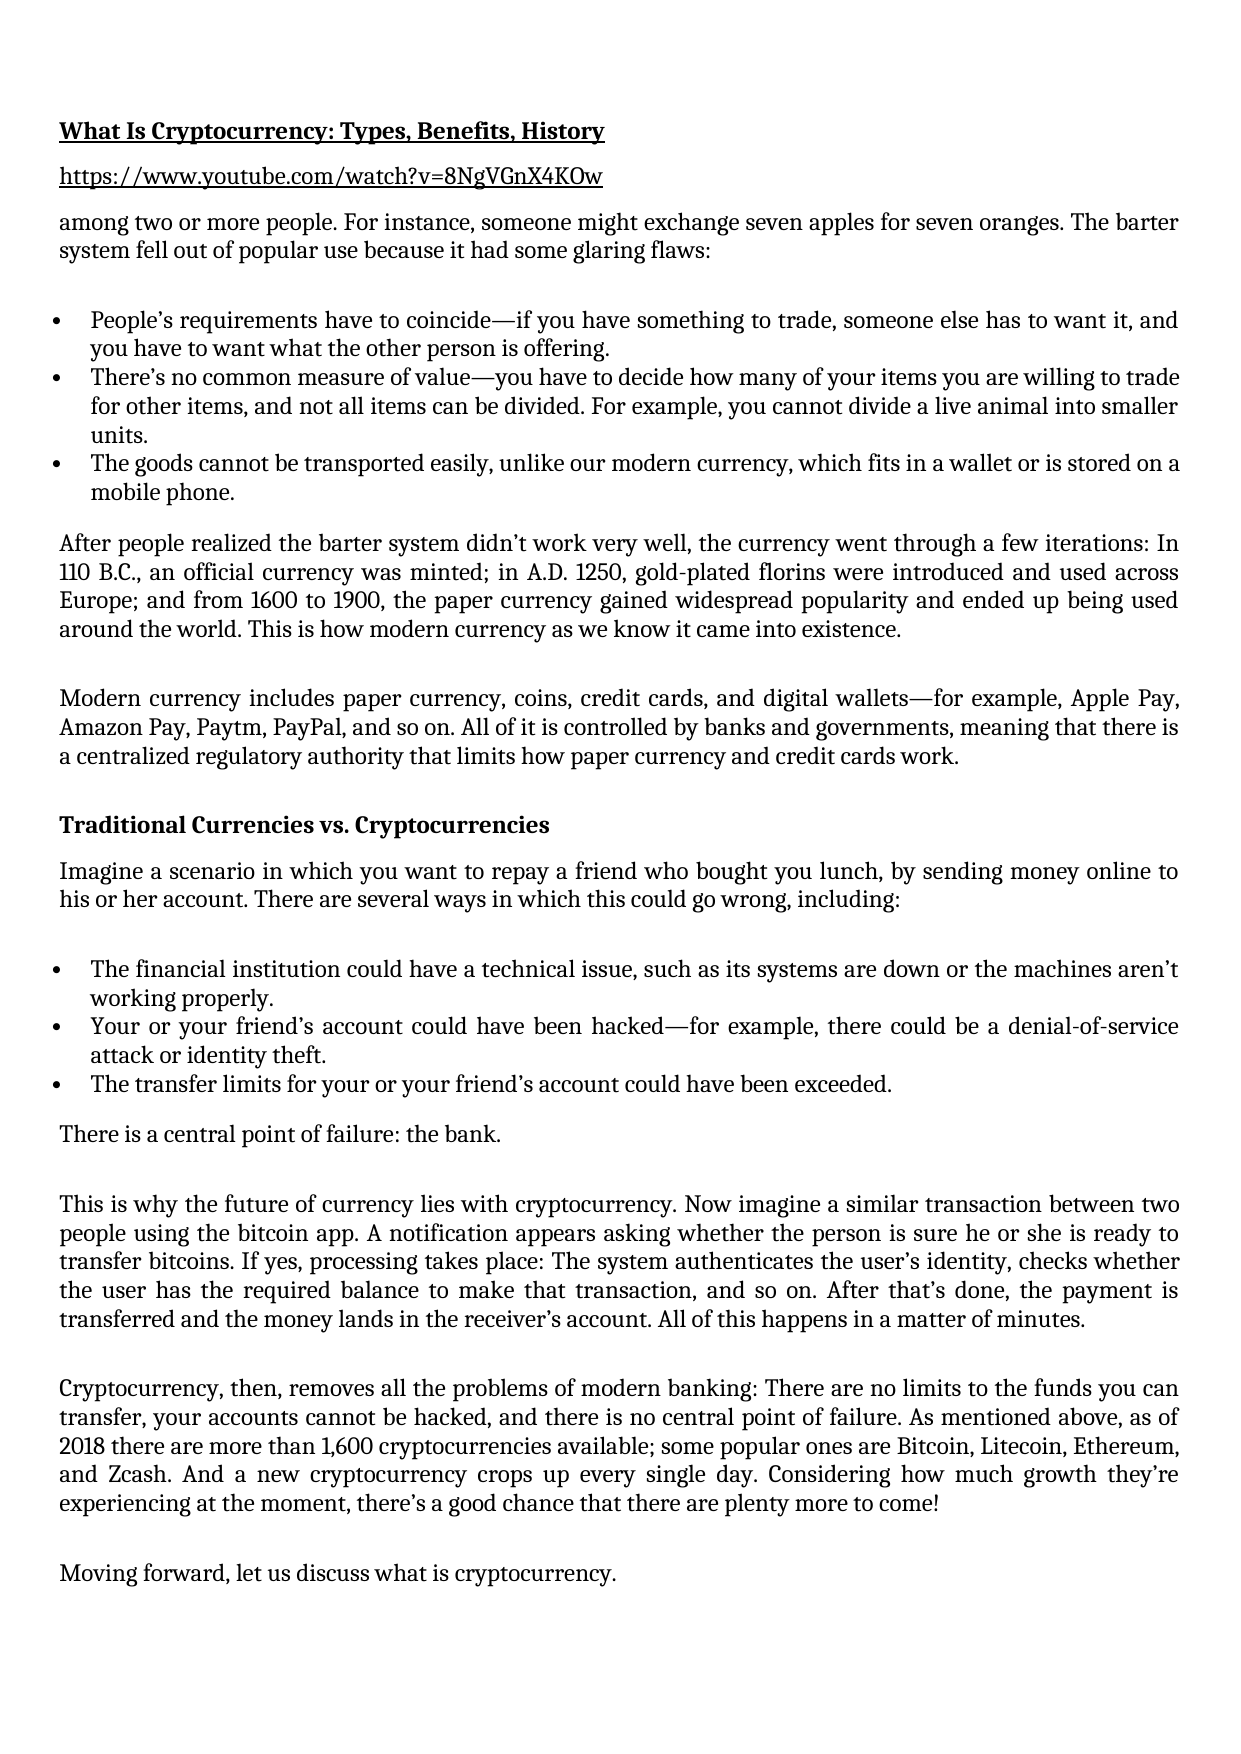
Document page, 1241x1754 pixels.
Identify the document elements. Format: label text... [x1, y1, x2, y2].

text After people realized the barter system didn’t work very well, the currency went through a few iterations: In 110 B.C., an official currency was minted; in A.D. 1250, gold-plated florins were introduced and used across Europe; and from 1600 to 1900, the paper currency gained widespread popularity and ended up being used around the world. This is how modern currency as we know it came into existence. [59, 529, 1181, 644]
list The transfer limits for your or your friend’s account could have been exceeded. [53, 1070, 1181, 1098]
text https://www.youtube.com/watch?v=8NgVGnX4KOw [59, 162, 1181, 191]
list People’s requirements have to coincide—if you have something to trade, someone else has to want it, and you have to want what the other person is offering. [53, 306, 1181, 363]
text Cryptocurrency, then, removes all the problems of modern banking: There are no limits to the funds you can transfer, your accounts cannot be hacked, and there is no central point of failure. As mentioned above, as of 2018 there are more than 1,600 cryptocurrencies available; some popular ones are Bitcoin, Litecoin, Ethereum, and Zcash. And a new cryptocurrency crops up every single day. Considering how much growth they’re experiencing at the moment, there’s a good chance that there are plenty more to come! [59, 1374, 1181, 1518]
text There is a central point of failure: the bank. [59, 1120, 1181, 1149]
text What Is Cryptocurrency: Types, Benefits, History [59, 117, 1181, 145]
text Moving forward, let us discuss what is cryptocurrency. [59, 1558, 1181, 1587]
text This is why the future of currency lies with cryptocurrency. Now imagine a similar transaction between two people using the bitcoin app. A notification appears asking whether the person is sure he or she is ready to transfer bitcoins. If yes, processing takes place: The system authenticates the user’s identity, checks whether the user has the required balance to make that transaction, and so on. After that’s done, the payment is transferred and the money lands in the receiver’s account. All of this happens in a matter of minutes. [59, 1190, 1181, 1333]
list The financial institution could have a technical issue, such as its systems are down or the machines aren’t working properly. [53, 955, 1181, 1012]
list There’s no common measure of value—you have to decide how many of your items you are willing to trade for other items, and not all items can be divided. For example, you cannot divide a live animal into smaller units. [53, 363, 1181, 449]
list The goods cannot be transported easily, unlike our modern currency, which fits in a wallet or is stored on a mobile phone. [53, 449, 1181, 507]
text Imagine a scenario in which you want to repay a friend who bought you lunch, by sending money online to his or her account. There are several ways in which this could go wrong, including: [59, 857, 1181, 914]
list Your or your friend’s account could have been hacked—for example, there could be a denial-of-service attack or identity theft. [53, 1012, 1181, 1070]
text Traditional Currencies vs. Cryptocurrencies [59, 811, 1181, 840]
text among two or more people. For instance, someone might exchange seven apples for seven oranges. The barter system fell out of popular use because it had some glaring flaws: [59, 207, 1181, 265]
text Modern currency includes paper currency, coins, credit cards, and digital wallets—for example, Apple Pay, Amazon Pay, Paytm, PayPal, and so on. All of it is controlled by banks and governments, meaning that there is a centralized regulatory authority that limits how paper currency and credit cards work. [59, 684, 1181, 771]
